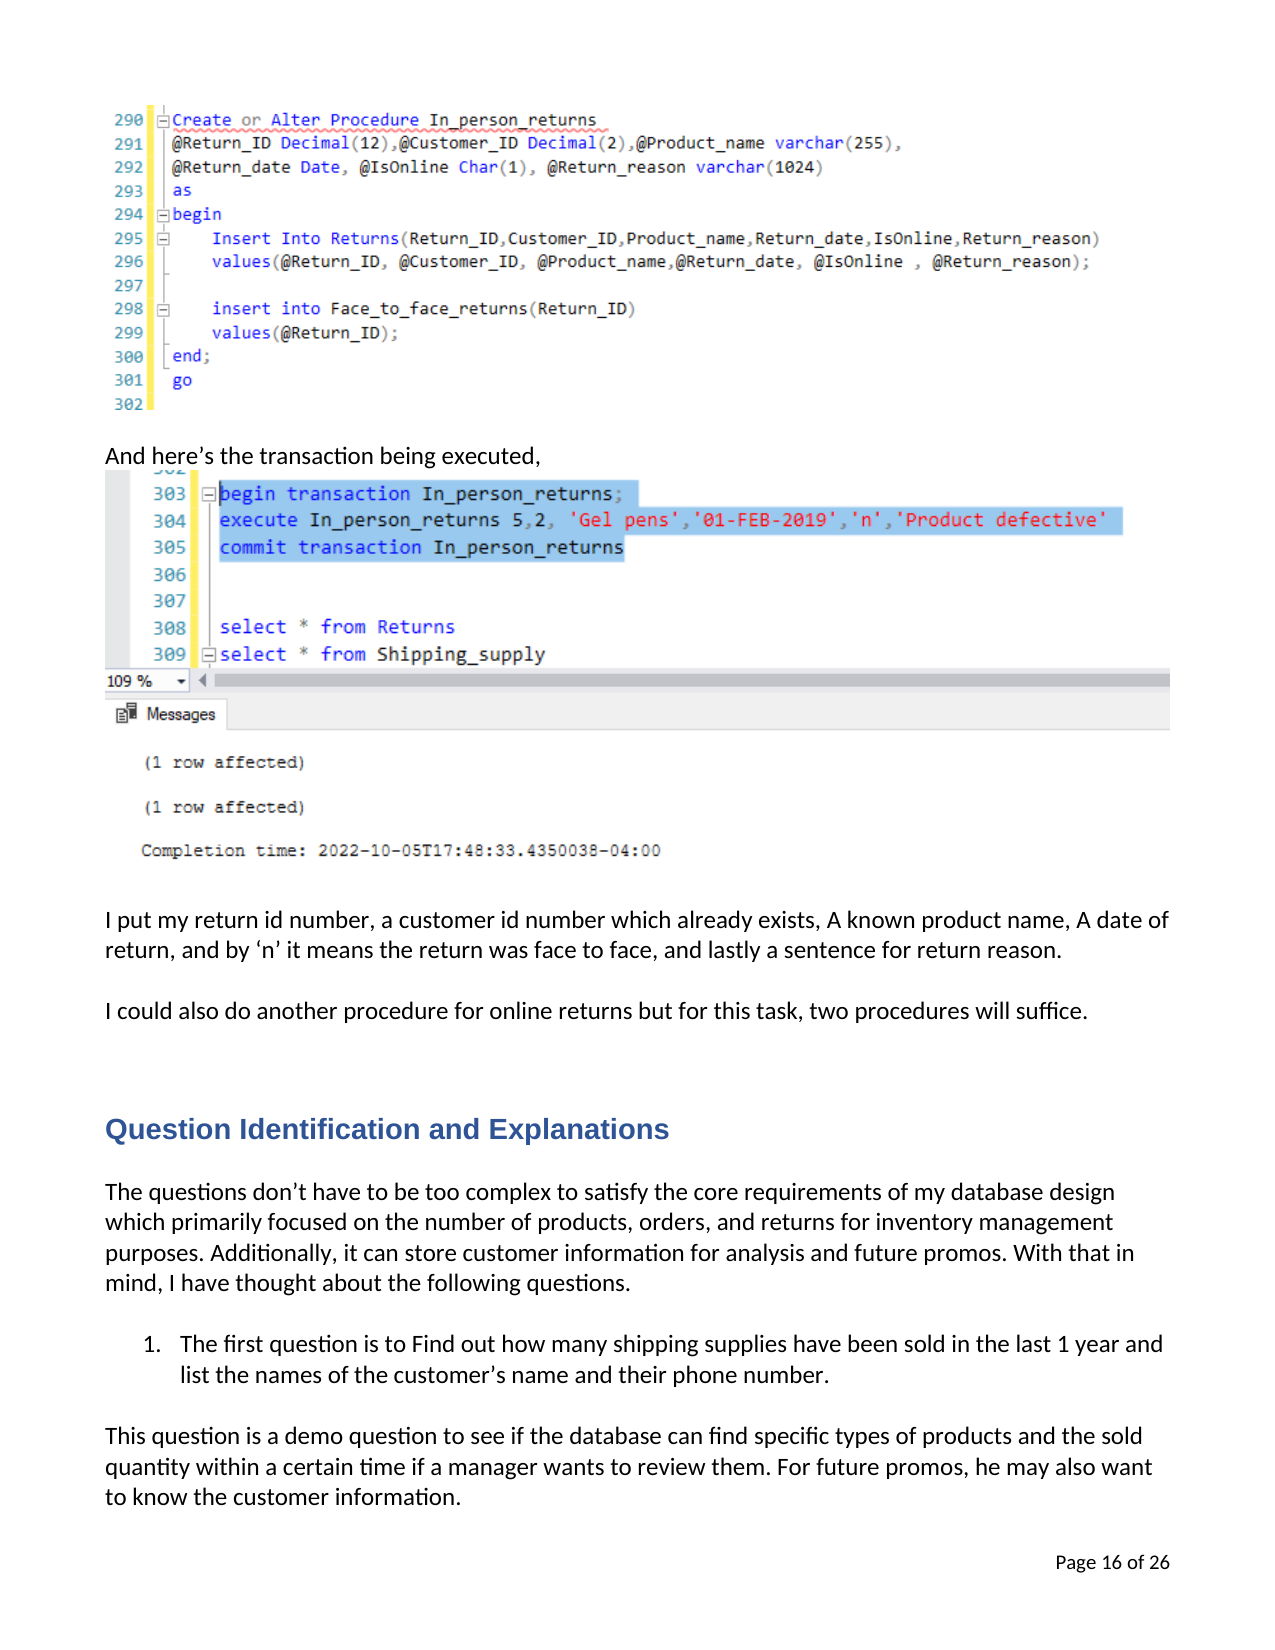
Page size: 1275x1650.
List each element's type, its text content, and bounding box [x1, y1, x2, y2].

subtitle Question Identification and Explanations [105, 1112, 1170, 1146]
list The first question is to Find out how many shipping supplies have been sold in the last 1 year and list the names of the customer’s name and their phone number. [142, 1329, 1170, 1390]
text And here’s the transaction being executed, [105, 440, 1170, 470]
text The questions don’t have to be too complex to satisfy the core requirements of my database design which primarily focused on the number of products, orders, and returns for inventory management purposes. Additionally, it can store customer information for analysis and future promos. With that in mind, I have thought about the following questions. [105, 1176, 1170, 1298]
picture [105, 105, 1170, 410]
text I put my return id number, a customer id number which already exists, A known product name, A date of return, and by ‘n’ it means the return was face to face, and lastly a sentence for return reason. [105, 904, 1170, 965]
picture [105, 470, 1170, 904]
text This question is a demo question to see if the database can find specific types of products and the sold quantity within a certain time if a manager wants to review them. For future promos, he may also want to know the customer information. [105, 1420, 1170, 1512]
text I could also do another procedure for online returns but for this task, two procedures will suffice. [105, 995, 1170, 1026]
